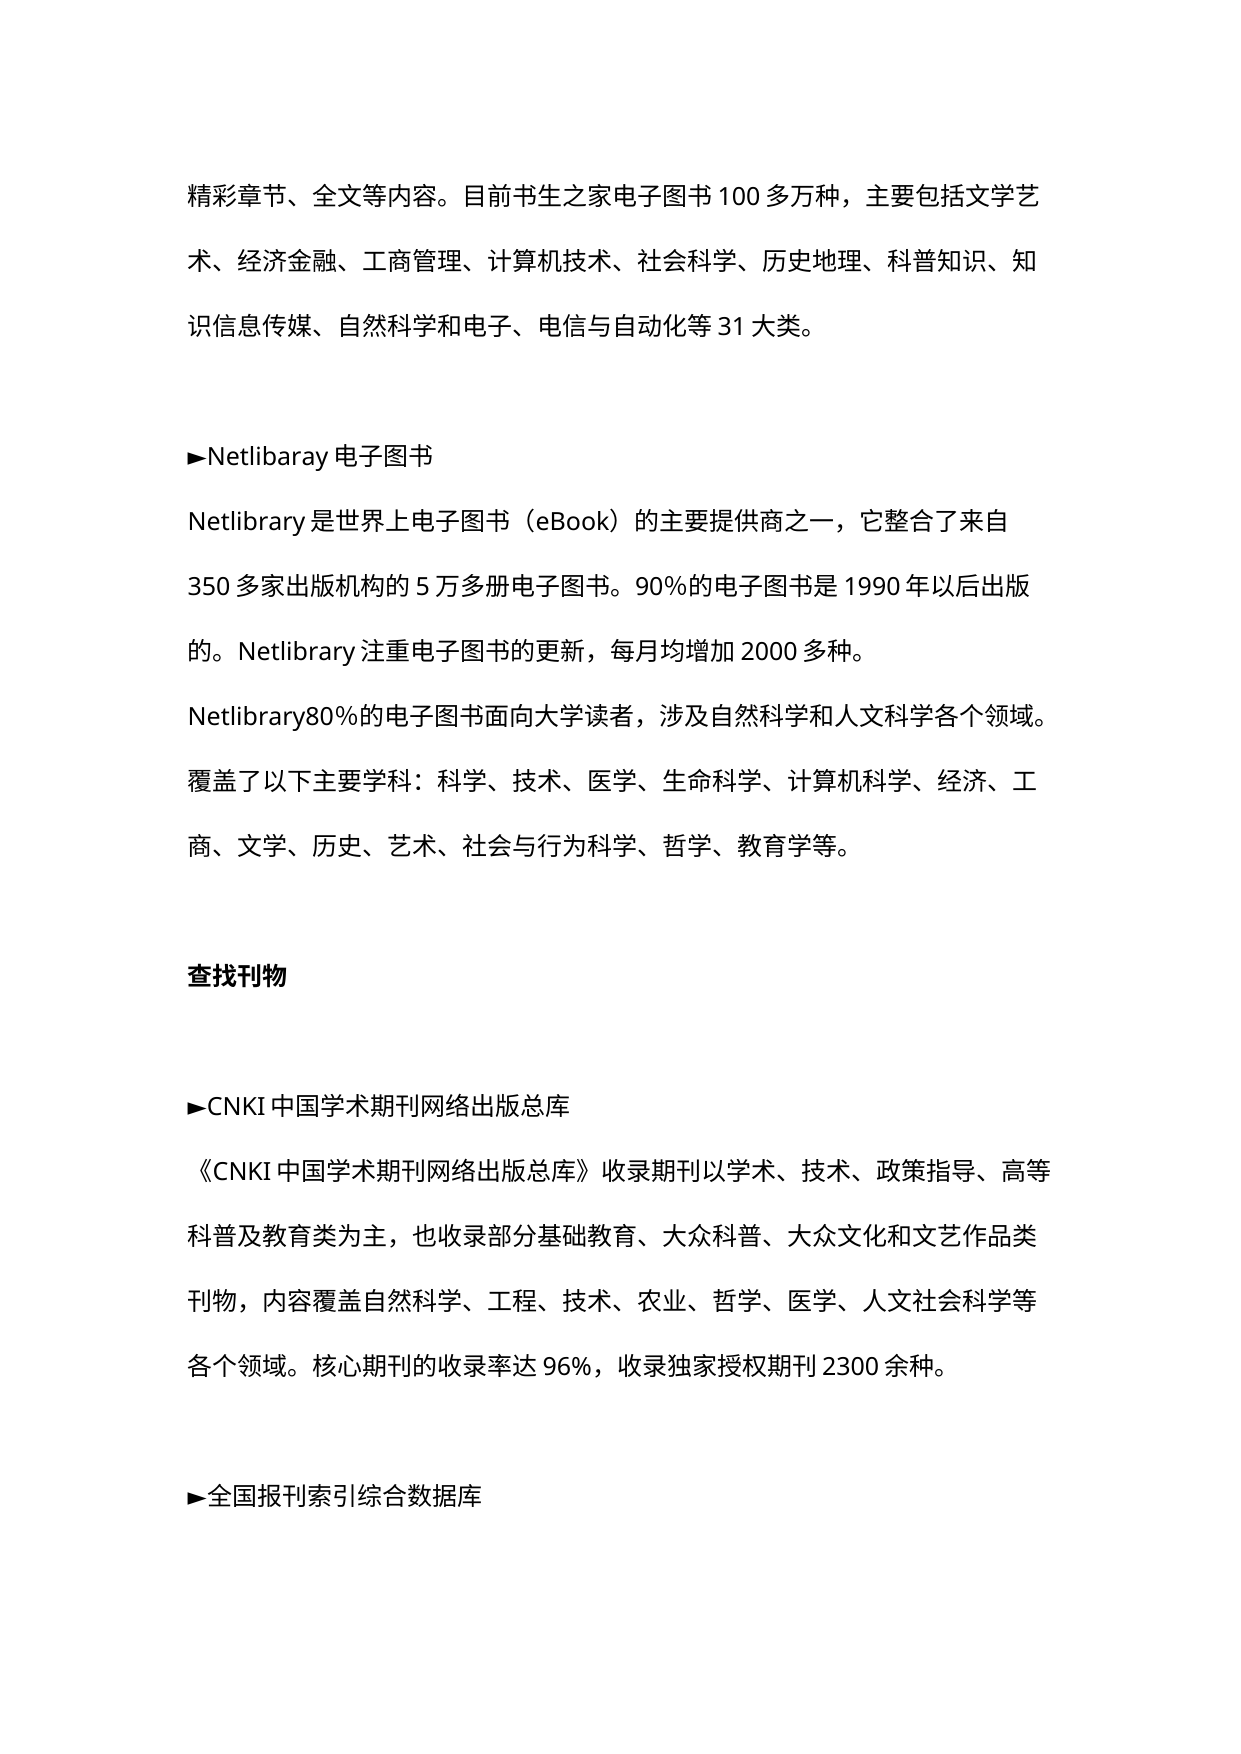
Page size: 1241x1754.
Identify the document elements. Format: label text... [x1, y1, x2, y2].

text ►全国报刊索引综合数据库 [187, 1462, 1053, 1527]
text Netlibrary80％的电子图书面向大学读者，涉及自然科学和人文科学各个领域。覆盖了以下主要学科：科学、技术、医学、生命科学、计算机科学、经济、工商、文学、历史、艺术、社会与行为科学、哲学、教育学等。 [187, 682, 1053, 877]
text 查找刊物 [187, 942, 1053, 1007]
text Netlibrary是世界上电子图书（eBook）的主要提供商之一，它整合了来自350多家出版机构的5万多册电子图书。90％的电子图书是1990年以后出版的。Netlibrary注重电子图书的更新，每月均增加2000多种。 [187, 487, 1053, 682]
text 《CNKI中国学术期刊网络出版总库》收录期刊以学术、技术、政策指导、高等科普及教育类为主，也收录部分基础教育、大众科普、大众文化和文艺作品类刊物，内容覆盖自然科学、工程、技术、农业、哲学、医学、人文社会科学等各个领域。核心期刊的收录率达96%，收录独家授权期刊2300余种。 [187, 1137, 1053, 1397]
text ►Netlibaray电子图书 [187, 422, 1053, 487]
text ►CNKI中国学术期刊网络出版总库 [187, 1072, 1053, 1137]
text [187, 162, 1053, 357]
